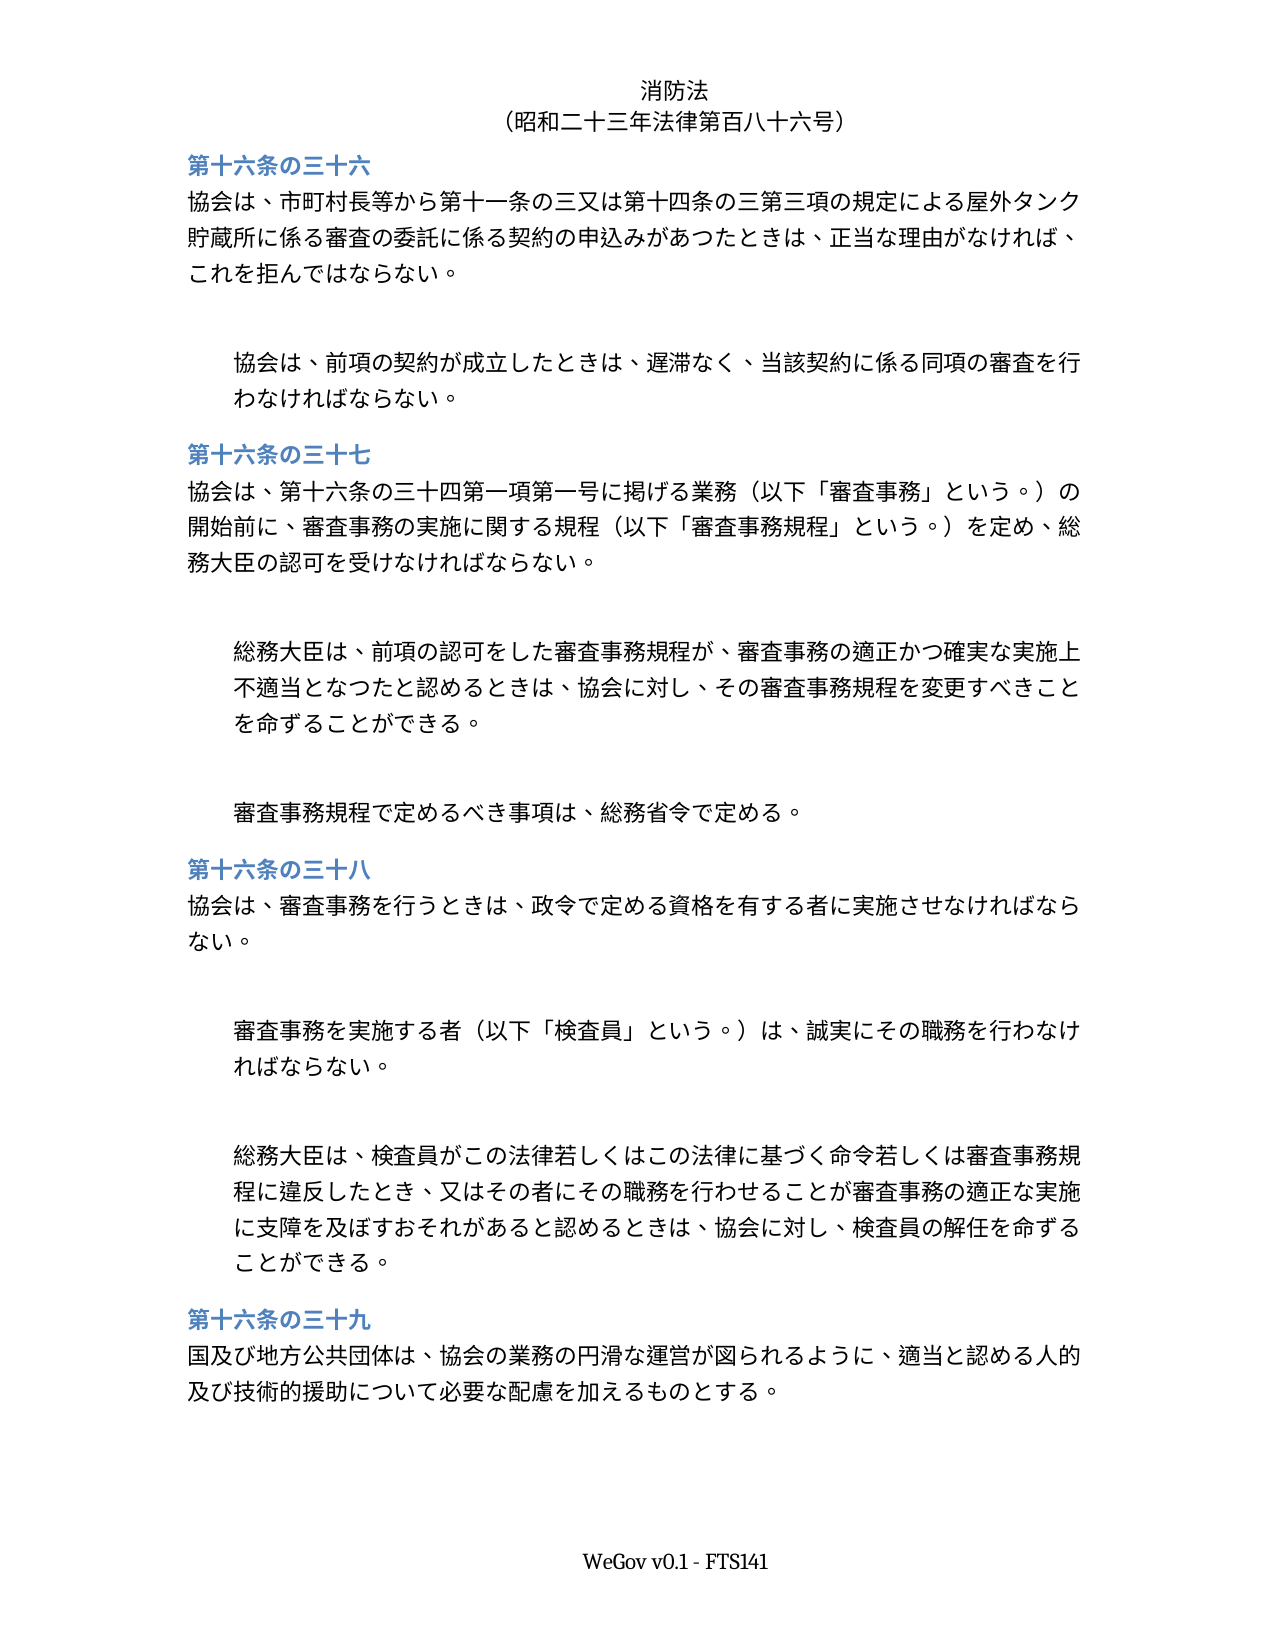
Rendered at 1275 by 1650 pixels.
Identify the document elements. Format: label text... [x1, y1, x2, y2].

text 審査事務規程で定めるべき事項は、総務省令で定める。 [233, 797, 1087, 828]
text 協会は、審査事務を行うときは、政令で定める資格を有する者に実施させなければならない。 [187, 890, 1087, 957]
text 総務大臣は、前項の認可をした審査事務規程が、審査事務の適正かつ確実な実施上不適当となつたと認めるときは、協会に対し、その審査事務規程を変更すべきことを命ずることができる。 [233, 636, 1087, 739]
text 国及び地方公共団体は、協会の業務の円滑な運営が図られるように、適当と認める人的及び技術的援助について必要な配慮を加えるものとする。 [187, 1340, 1087, 1407]
subtitle 第十六条の三十六 [187, 150, 1087, 181]
subtitle 第十六条の三十九 [187, 1304, 1087, 1335]
subtitle 第十六条の三十七 [187, 439, 1087, 471]
text 協会は、第十六条の三十四第一項第一号に掲げる業務（以下「審査事務」という。）の開始前に、審査事務の実施に関する規程（以下「審査事務規程」という。）を定め、総務大臣の認可を受けなければならない。 [187, 475, 1087, 578]
text 協会は、市町村長等から第十一条の三又は第十四条の三第三項の規定による屋外タンク貯蔵所に係る審査の委託に係る契約の申込みがあつたときは、正当な理由がなければ、これを拒んではならない。 [187, 186, 1087, 289]
text 総務大臣は、検査員がこの法律若しくはこの法律に基づく命令若しくは審査事務規程に違反したとき、又はその者にその職務を行わせることが審査事務の適正な実施に支障を及ぼすおそれがあると認めるときは、協会に対し、検査員の解任を命ずることができる。 [233, 1139, 1087, 1279]
text 審査事務を実施する者（以下「検査員」という。）は、誠実にその職務を行わなければならない。 [233, 1015, 1087, 1082]
text 協会は、前項の契約が成立したときは、遅滞なく、当該契約に係る同項の審査を行わなければならない。 [233, 347, 1087, 414]
subtitle 第十六条の三十八 [187, 854, 1087, 885]
